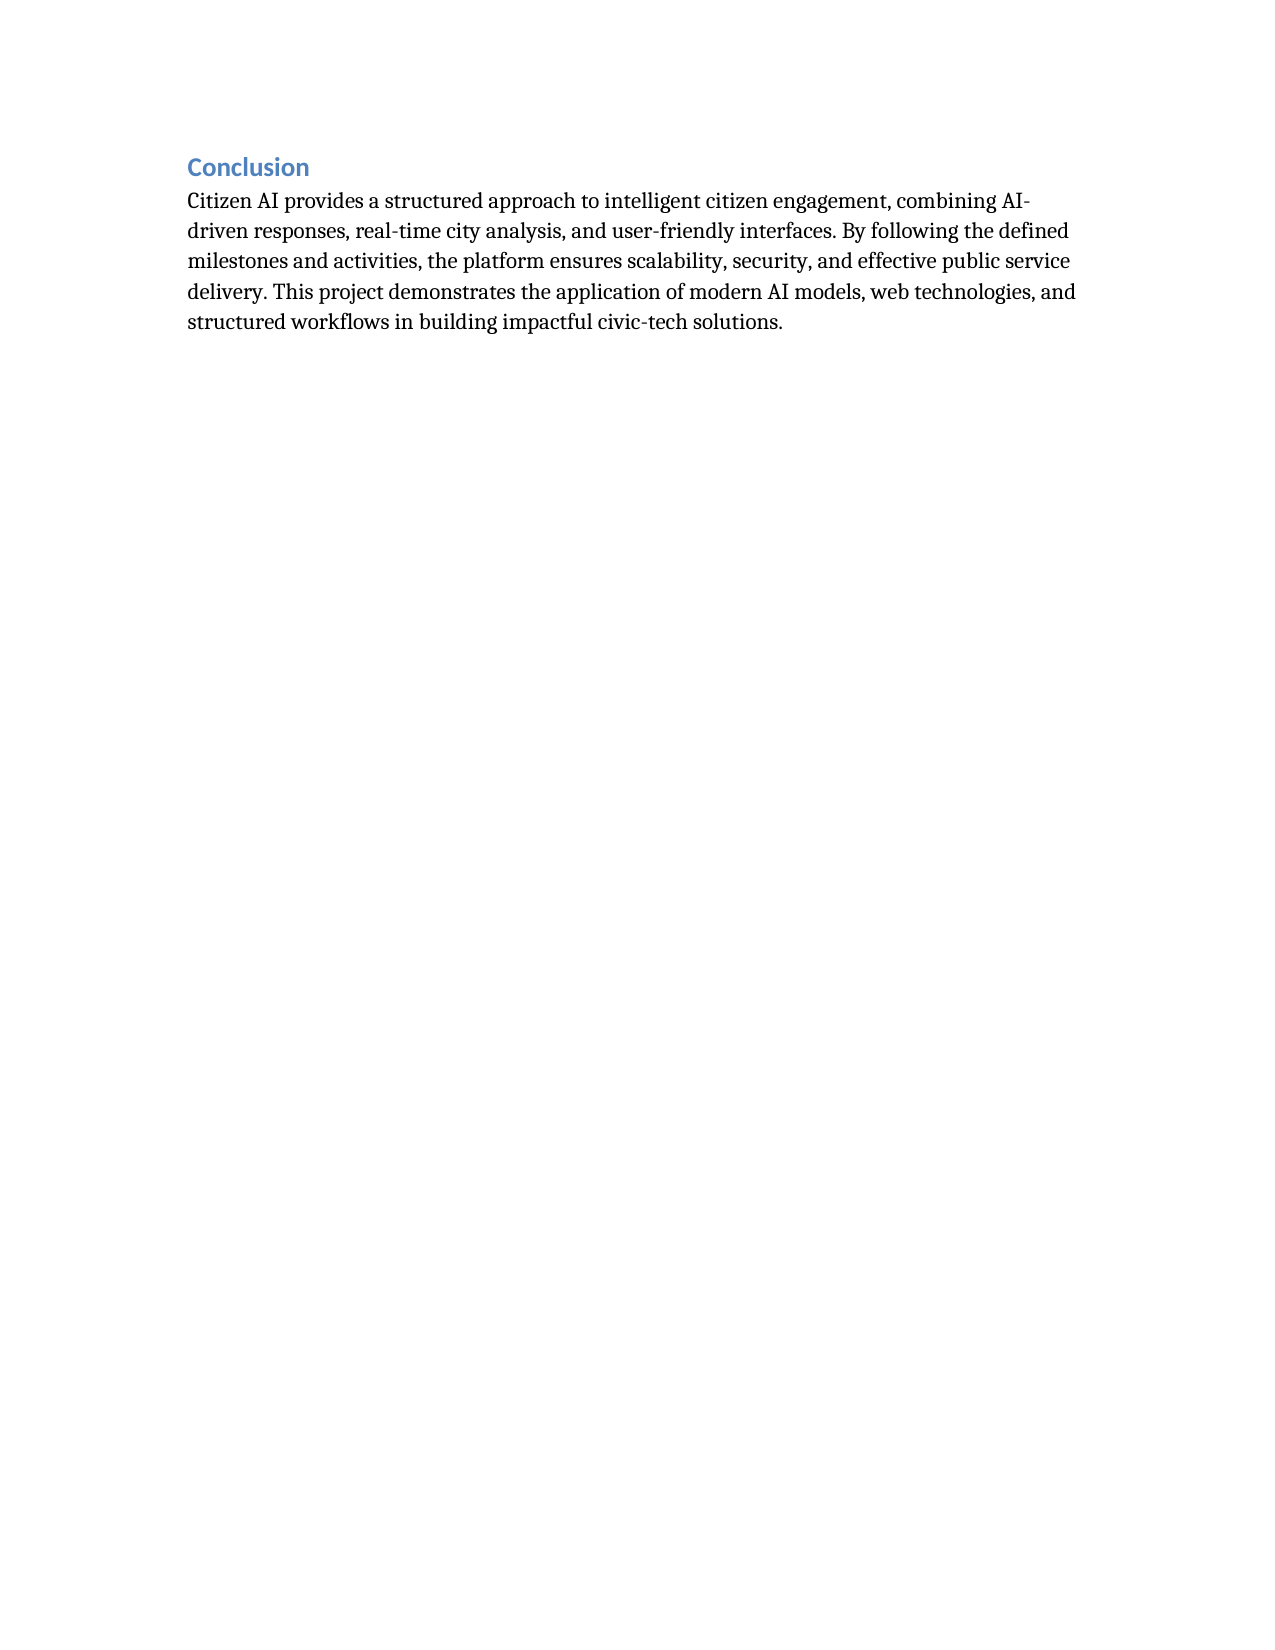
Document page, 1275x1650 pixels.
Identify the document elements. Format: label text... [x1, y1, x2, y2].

text Citizen AI provides a structured approach to intelligent citizen engagement, combining AI-driven responses, real-time city analysis, and user-friendly interfaces. By following the defined milestones and activities, the platform ensures scalability, security, and effective public service delivery. This project demonstrates the application of modern AI models, web technologies, and structured workflows in building impactful civic-tech solutions. [187, 188, 1087, 335]
subtitle Conclusion [187, 150, 1087, 183]
